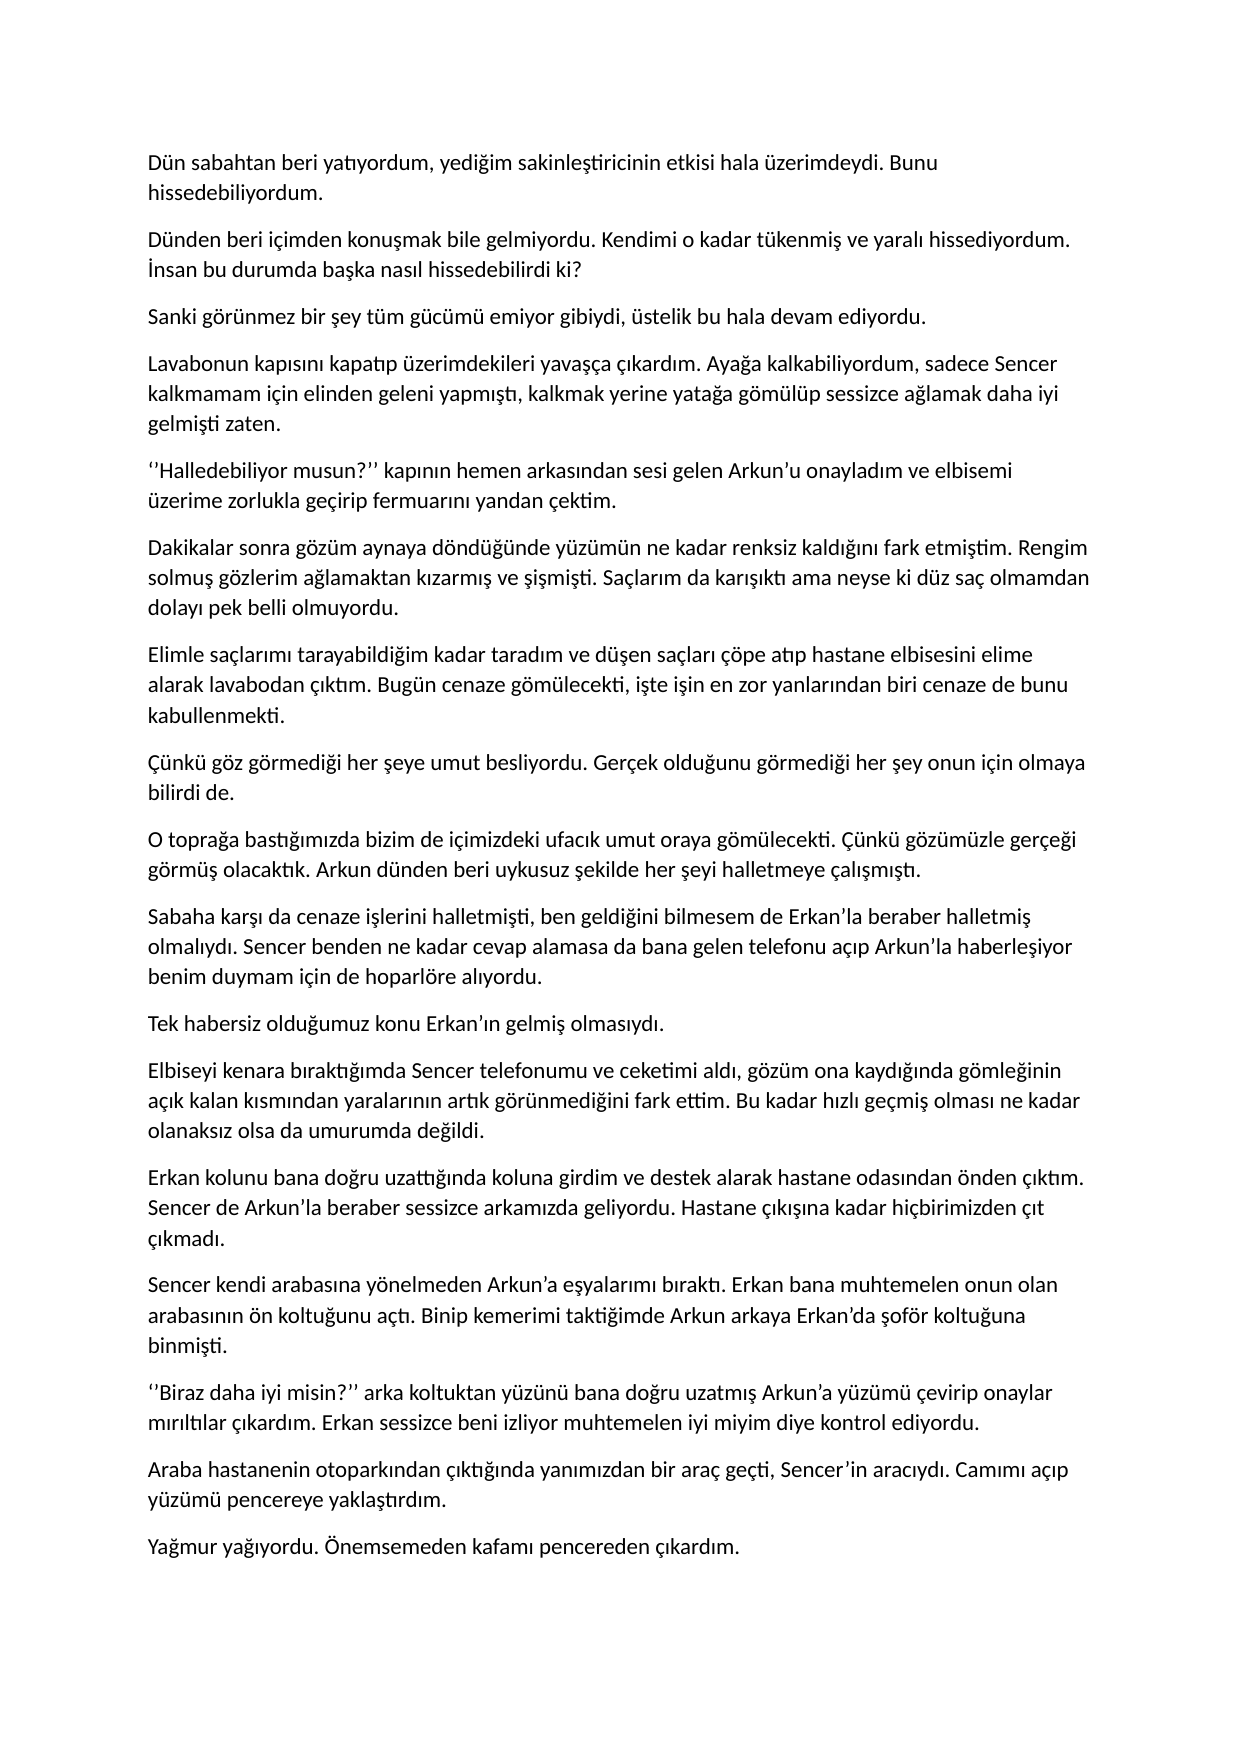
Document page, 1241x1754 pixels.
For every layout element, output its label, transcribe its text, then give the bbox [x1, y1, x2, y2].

text ‘’Biraz daha iyi misin?’’ arka koltuktan yüzünü bana doğru uzatmış Arkun’a yüzümü çevirip onaylar mırıltılar çıkardım. Erkan sessizce beni izliyor muhtemelen iyi miyim diye kontrol ediyordu. [148, 1378, 1093, 1436]
text Lavabonun kapısını kapatıp üzerimdekileri yavaşça çıkardım. Ayağa kalkabiliyordum, sadece Sencer kalkmamam için elinden geleni yapmıştı, kalkmak yerine yatağa gömülüp sessizce ağlamak daha iyi gelmişti zaten. [148, 349, 1093, 437]
text O toprağa bastığımızda bizim de içimizdeki ufacık umut oraya gömülecekti. Çünkü gözümüzle gerçeği görmüş olacaktık. Arkun dünden beri uykusuz şekilde her şeyi halletmeye çalışmıştı. [148, 825, 1093, 883]
text Elbiseyi kenara bıraktığımda Sencer telefonumu ve ceketimi aldı, gözüm ona kaydığında gömleğinin açık kalan kısmından yaralarının artık görünmediğini fark ettim. Bu kadar hızlı geçmiş olması ne kadar olanaksız olsa da umurumda değildi. [148, 1056, 1093, 1144]
text Yağmur yağıyordu. Önemsemeden kafamı pencereden çıkardım. [148, 1532, 1093, 1560]
text Dakikalar sonra gözüm aynaya döndüğünde yüzümün ne kadar renksiz kaldığını fark etmiştim. Rengim solmuş gözlerim ağlamaktan kızarmış ve şişmişti. Saçlarım da karışıktı ama neyse ki düz saç olmamdan dolayı pek belli olmuyordu. [148, 533, 1093, 621]
text Dün sabahtan beri yatıyordum, yediğim sakinleştiricinin etkisi hala üzerimdeydi. Bunu hissedebiliyordum. [148, 148, 1093, 206]
text Sabaha karşı da cenaze işlerini halletmişti, ben geldiğini bilmesem de Erkan’la beraber halletmiş olmalıydı. Sencer benden ne kadar cevap alamasa da bana gelen telefonu açıp Arkun’la haberleşiyor benim duymam için de hoparlöre alıyordu. [148, 902, 1093, 990]
text Çünkü göz görmediği her şeye umut besliyordu. Gerçek olduğunu görmediği her şey onun için olmaya bilirdi de. [148, 748, 1093, 806]
text ‘’Halledebiliyor musun?’’ kapının hemen arkasından sesi gelen Arkun’u onayladım ve elbisemi üzerime zorlukla geçirip fermuarını yandan çektim. [148, 456, 1093, 514]
text Erkan kolunu bana doğru uzattığında koluna girdim ve destek alarak hastane odasından önden çıktım. Sencer de Arkun’la beraber sessizce arkamızda geliyordu. Hastane çıkışına kadar hiçbirimizden çıt çıkmadı. [148, 1163, 1093, 1252]
text Elimle saçlarımı tarayabildiğim kadar taradım ve düşen saçları çöpe atıp hastane elbisesini elime alarak lavabodan çıktım. Bugün cenaze gömülecekti, işte işin en zor yanlarından biri cenaze de bunu kabullenmekti. [148, 640, 1093, 729]
text Sanki görünmez bir şey tüm gücümü emiyor gibiydi, üstelik bu hala devam ediyordu. [148, 302, 1093, 330]
text Dünden beri içimden konuşmak bile gelmiyordu. Kendimi o kadar tükenmiş ve yaralı hissediyordum. İnsan bu durumda başka nasıl hissedebilirdi ki? [148, 225, 1093, 283]
text Tek habersiz olduğumuz konu Erkan’ın gelmiş olmasıydı. [148, 1009, 1093, 1037]
text Araba hastanenin otoparkından çıktığında yanımızdan bir araç geçti, Sencer’in aracıydı. Camımı açıp yüzümü pencereye yaklaştırdım. [148, 1455, 1093, 1513]
text Sencer kendi arabasına yönelmeden Arkun’a eşyalarımı bıraktı. Erkan bana muhtemelen onun olan arabasının ön koltuğunu açtı. Binip kemerimi taktiğimde Arkun arkaya Erkan’da şoför koltuğuna binmişti. [148, 1271, 1093, 1359]
